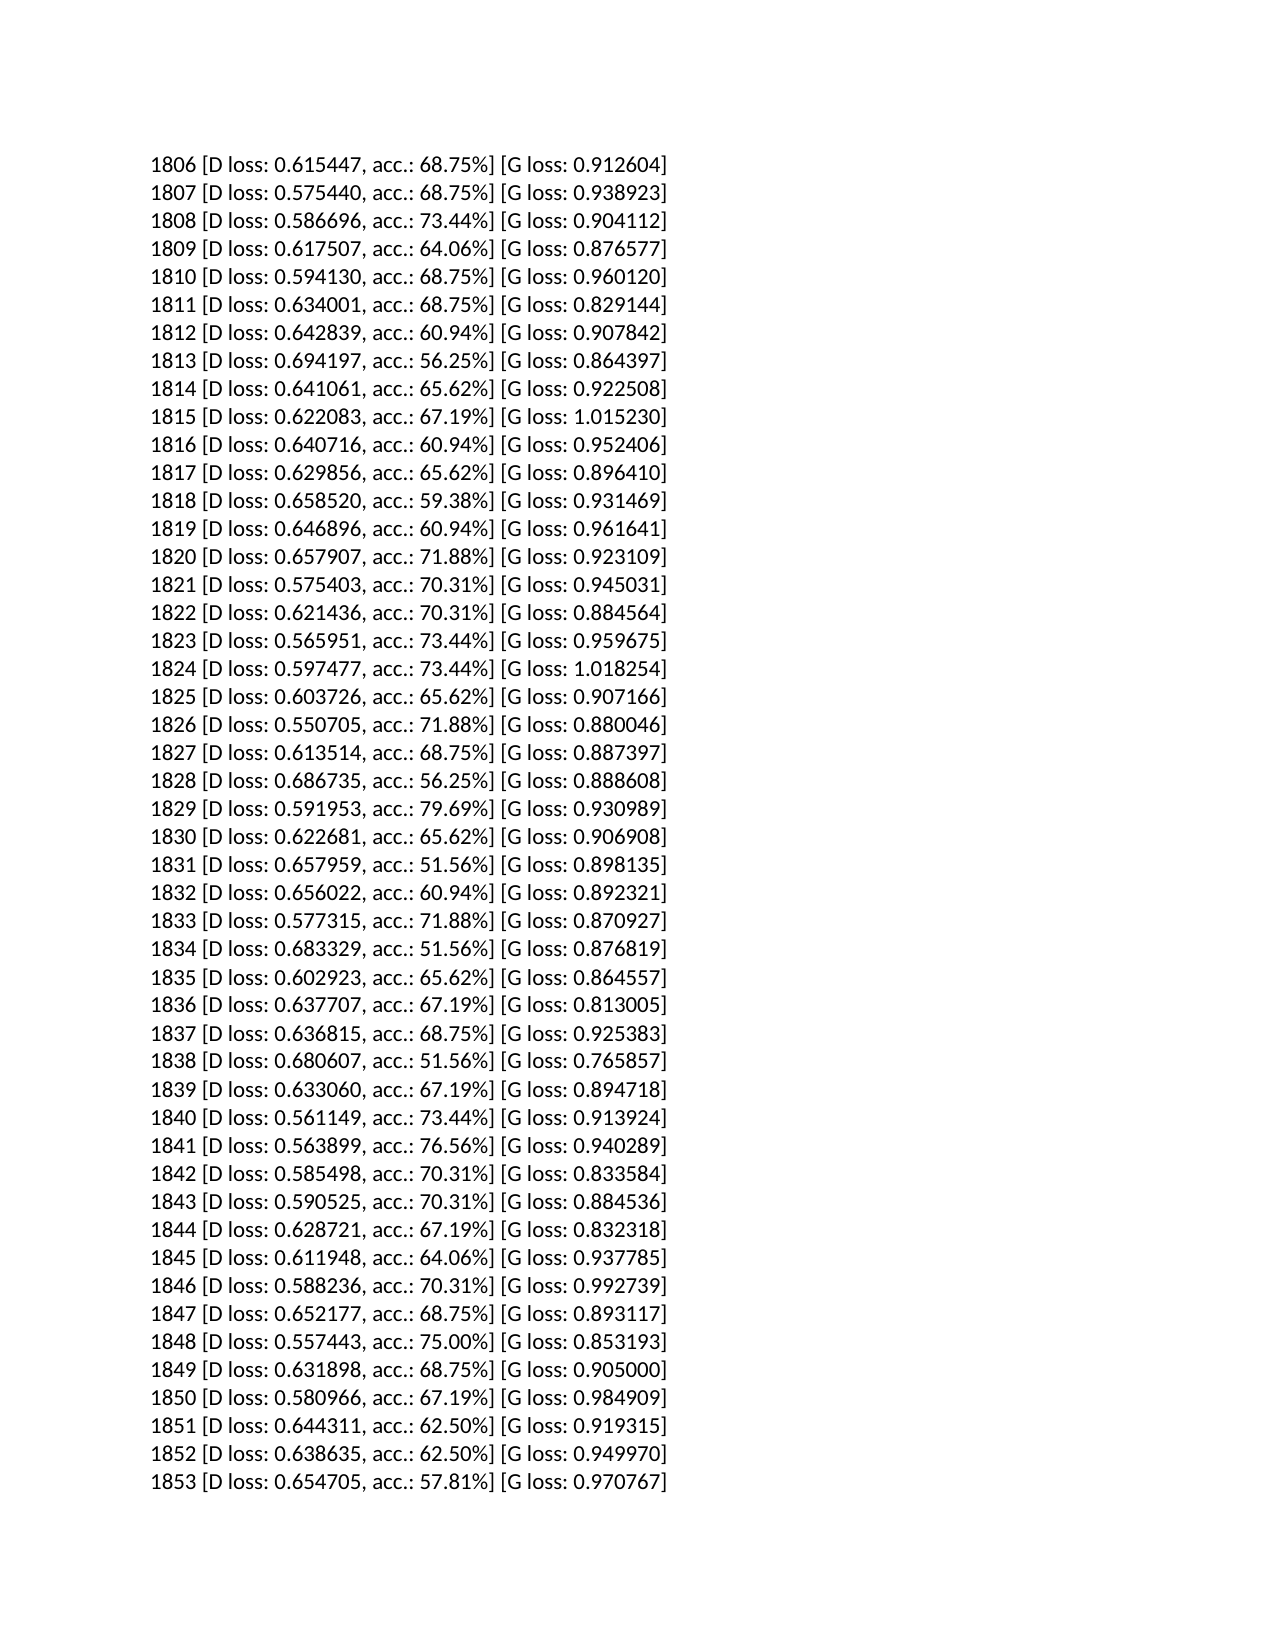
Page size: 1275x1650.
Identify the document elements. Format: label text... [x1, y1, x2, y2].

text 1813 [D loss: 0.694197, acc.: 56.25%] [G loss: 0.864397] [150, 346, 1125, 374]
text 1835 [D loss: 0.602923, acc.: 65.62%] [G loss: 0.864557] [150, 963, 1125, 991]
text 1812 [D loss: 0.642839, acc.: 60.94%] [G loss: 0.907842] [150, 318, 1125, 346]
text 1845 [D loss: 0.611948, acc.: 64.06%] [G loss: 0.937785] [150, 1243, 1125, 1271]
text 1818 [D loss: 0.658520, acc.: 59.38%] [G loss: 0.931469] [150, 486, 1125, 514]
text 1825 [D loss: 0.603726, acc.: 65.62%] [G loss: 0.907166] [150, 682, 1125, 710]
text 1836 [D loss: 0.637707, acc.: 67.19%] [G loss: 0.813005] [150, 991, 1125, 1019]
text 1831 [D loss: 0.657959, acc.: 51.56%] [G loss: 0.898135] [150, 851, 1125, 878]
text 1839 [D loss: 0.633060, acc.: 67.19%] [G loss: 0.894718] [150, 1075, 1125, 1103]
text 1842 [D loss: 0.585498, acc.: 70.31%] [G loss: 0.833584] [150, 1159, 1125, 1187]
text 1823 [D loss: 0.565951, acc.: 73.44%] [G loss: 0.959675] [150, 626, 1125, 654]
text 1853 [D loss: 0.654705, acc.: 57.81%] [G loss: 0.970767] [150, 1467, 1125, 1495]
text 1815 [D loss: 0.622083, acc.: 67.19%] [G loss: 1.015230] [150, 402, 1125, 430]
text 1849 [D loss: 0.631898, acc.: 68.75%] [G loss: 0.905000] [150, 1355, 1125, 1383]
text 1833 [D loss: 0.577315, acc.: 71.88%] [G loss: 0.870927] [150, 907, 1125, 934]
text 1822 [D loss: 0.621436, acc.: 70.31%] [G loss: 0.884564] [150, 598, 1125, 626]
text 1820 [D loss: 0.657907, acc.: 71.88%] [G loss: 0.923109] [150, 542, 1125, 570]
text 1846 [D loss: 0.588236, acc.: 70.31%] [G loss: 0.992739] [150, 1271, 1125, 1299]
text 1841 [D loss: 0.563899, acc.: 76.56%] [G loss: 0.940289] [150, 1131, 1125, 1159]
text 1848 [D loss: 0.557443, acc.: 75.00%] [G loss: 0.853193] [150, 1327, 1125, 1355]
text 1808 [D loss: 0.586696, acc.: 73.44%] [G loss: 0.904112] [150, 206, 1125, 234]
text 1851 [D loss: 0.644311, acc.: 62.50%] [G loss: 0.919315] [150, 1411, 1125, 1439]
text 1838 [D loss: 0.680607, acc.: 51.56%] [G loss: 0.765857] [150, 1047, 1125, 1075]
text 1811 [D loss: 0.634001, acc.: 68.75%] [G loss: 0.829144] [150, 290, 1125, 318]
text 1840 [D loss: 0.561149, acc.: 73.44%] [G loss: 0.913924] [150, 1103, 1125, 1131]
text 1809 [D loss: 0.617507, acc.: 64.06%] [G loss: 0.876577] [150, 234, 1125, 262]
text 1828 [D loss: 0.686735, acc.: 56.25%] [G loss: 0.888608] [150, 766, 1125, 794]
text 1852 [D loss: 0.638635, acc.: 62.50%] [G loss: 0.949970] [150, 1439, 1125, 1467]
text 1837 [D loss: 0.636815, acc.: 68.75%] [G loss: 0.925383] [150, 1019, 1125, 1047]
text 1826 [D loss: 0.550705, acc.: 71.88%] [G loss: 0.880046] [150, 710, 1125, 738]
text 1819 [D loss: 0.646896, acc.: 60.94%] [G loss: 0.961641] [150, 514, 1125, 542]
text 1844 [D loss: 0.628721, acc.: 67.19%] [G loss: 0.832318] [150, 1215, 1125, 1243]
text 1843 [D loss: 0.590525, acc.: 70.31%] [G loss: 0.884536] [150, 1187, 1125, 1215]
text 1830 [D loss: 0.622681, acc.: 65.62%] [G loss: 0.906908] [150, 822, 1125, 851]
text 1832 [D loss: 0.656022, acc.: 60.94%] [G loss: 0.892321] [150, 878, 1125, 907]
text 1810 [D loss: 0.594130, acc.: 68.75%] [G loss: 0.960120] [150, 262, 1125, 290]
text 1806 [D loss: 0.615447, acc.: 68.75%] [G loss: 0.912604] [150, 150, 1125, 178]
text 1827 [D loss: 0.613514, acc.: 68.75%] [G loss: 0.887397] [150, 738, 1125, 766]
text 1816 [D loss: 0.640716, acc.: 60.94%] [G loss: 0.952406] [150, 430, 1125, 458]
text 1850 [D loss: 0.580966, acc.: 67.19%] [G loss: 0.984909] [150, 1383, 1125, 1411]
text 1821 [D loss: 0.575403, acc.: 70.31%] [G loss: 0.945031] [150, 570, 1125, 598]
text 1829 [D loss: 0.591953, acc.: 79.69%] [G loss: 0.930989] [150, 794, 1125, 822]
text 1817 [D loss: 0.629856, acc.: 65.62%] [G loss: 0.896410] [150, 458, 1125, 486]
text 1814 [D loss: 0.641061, acc.: 65.62%] [G loss: 0.922508] [150, 374, 1125, 402]
text 1834 [D loss: 0.683329, acc.: 51.56%] [G loss: 0.876819] [150, 934, 1125, 963]
text 1807 [D loss: 0.575440, acc.: 68.75%] [G loss: 0.938923] [150, 178, 1125, 206]
text 1824 [D loss: 0.597477, acc.: 73.44%] [G loss: 1.018254] [150, 654, 1125, 682]
text 1847 [D loss: 0.652177, acc.: 68.75%] [G loss: 0.893117] [150, 1299, 1125, 1327]
